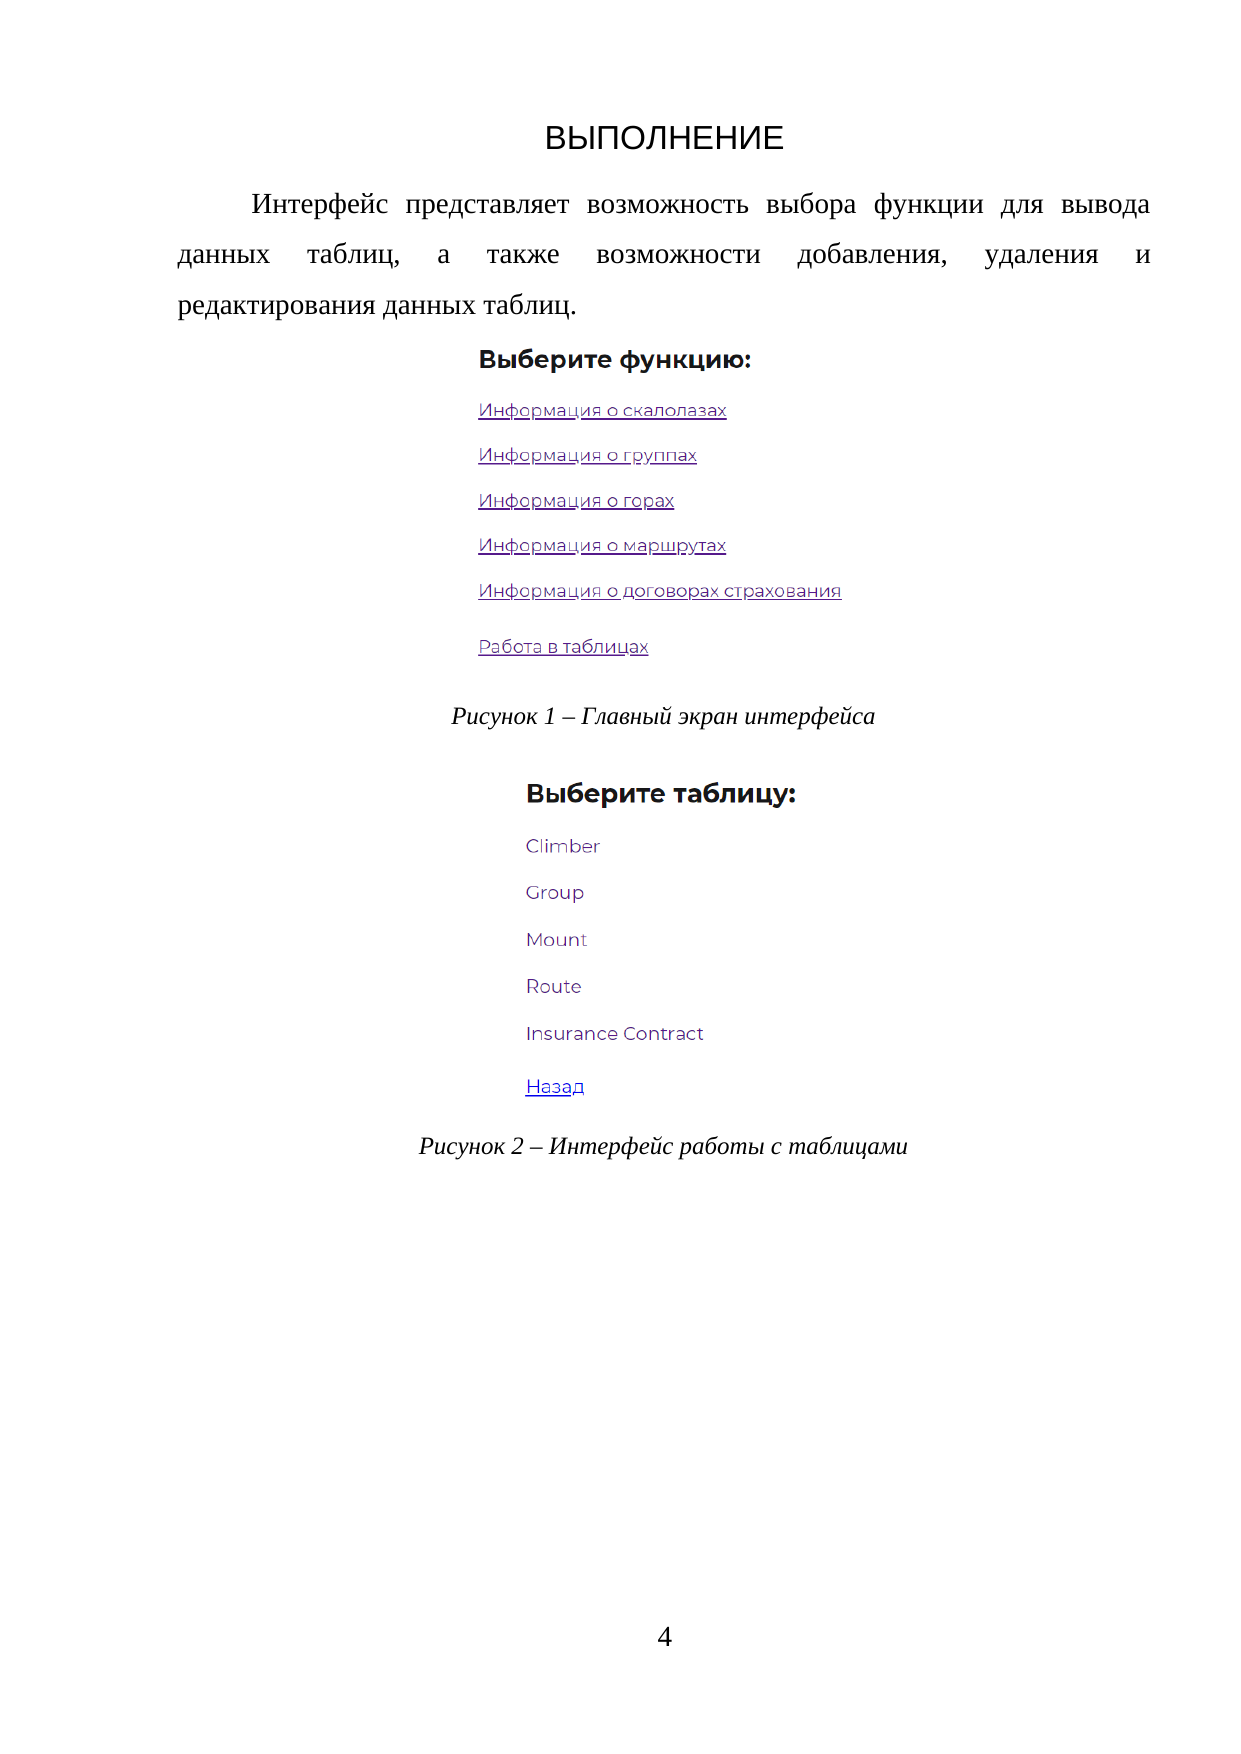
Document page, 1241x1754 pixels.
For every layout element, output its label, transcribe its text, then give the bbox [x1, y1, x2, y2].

text Интерфейс представляет возможность выбора функции для вывода данных таблиц, а также возможности добавления, удаления и редактирования данных таблиц. [177, 186, 1152, 320]
text Рисунок 1 – Главный экран интерфейса [177, 701, 1152, 730]
picture [516, 769, 813, 1113]
text Выполнение [177, 118, 1152, 157]
picture [469, 337, 860, 673]
text Рисунок 2 – Интерфейс работы с таблицами [177, 1131, 1152, 1160]
